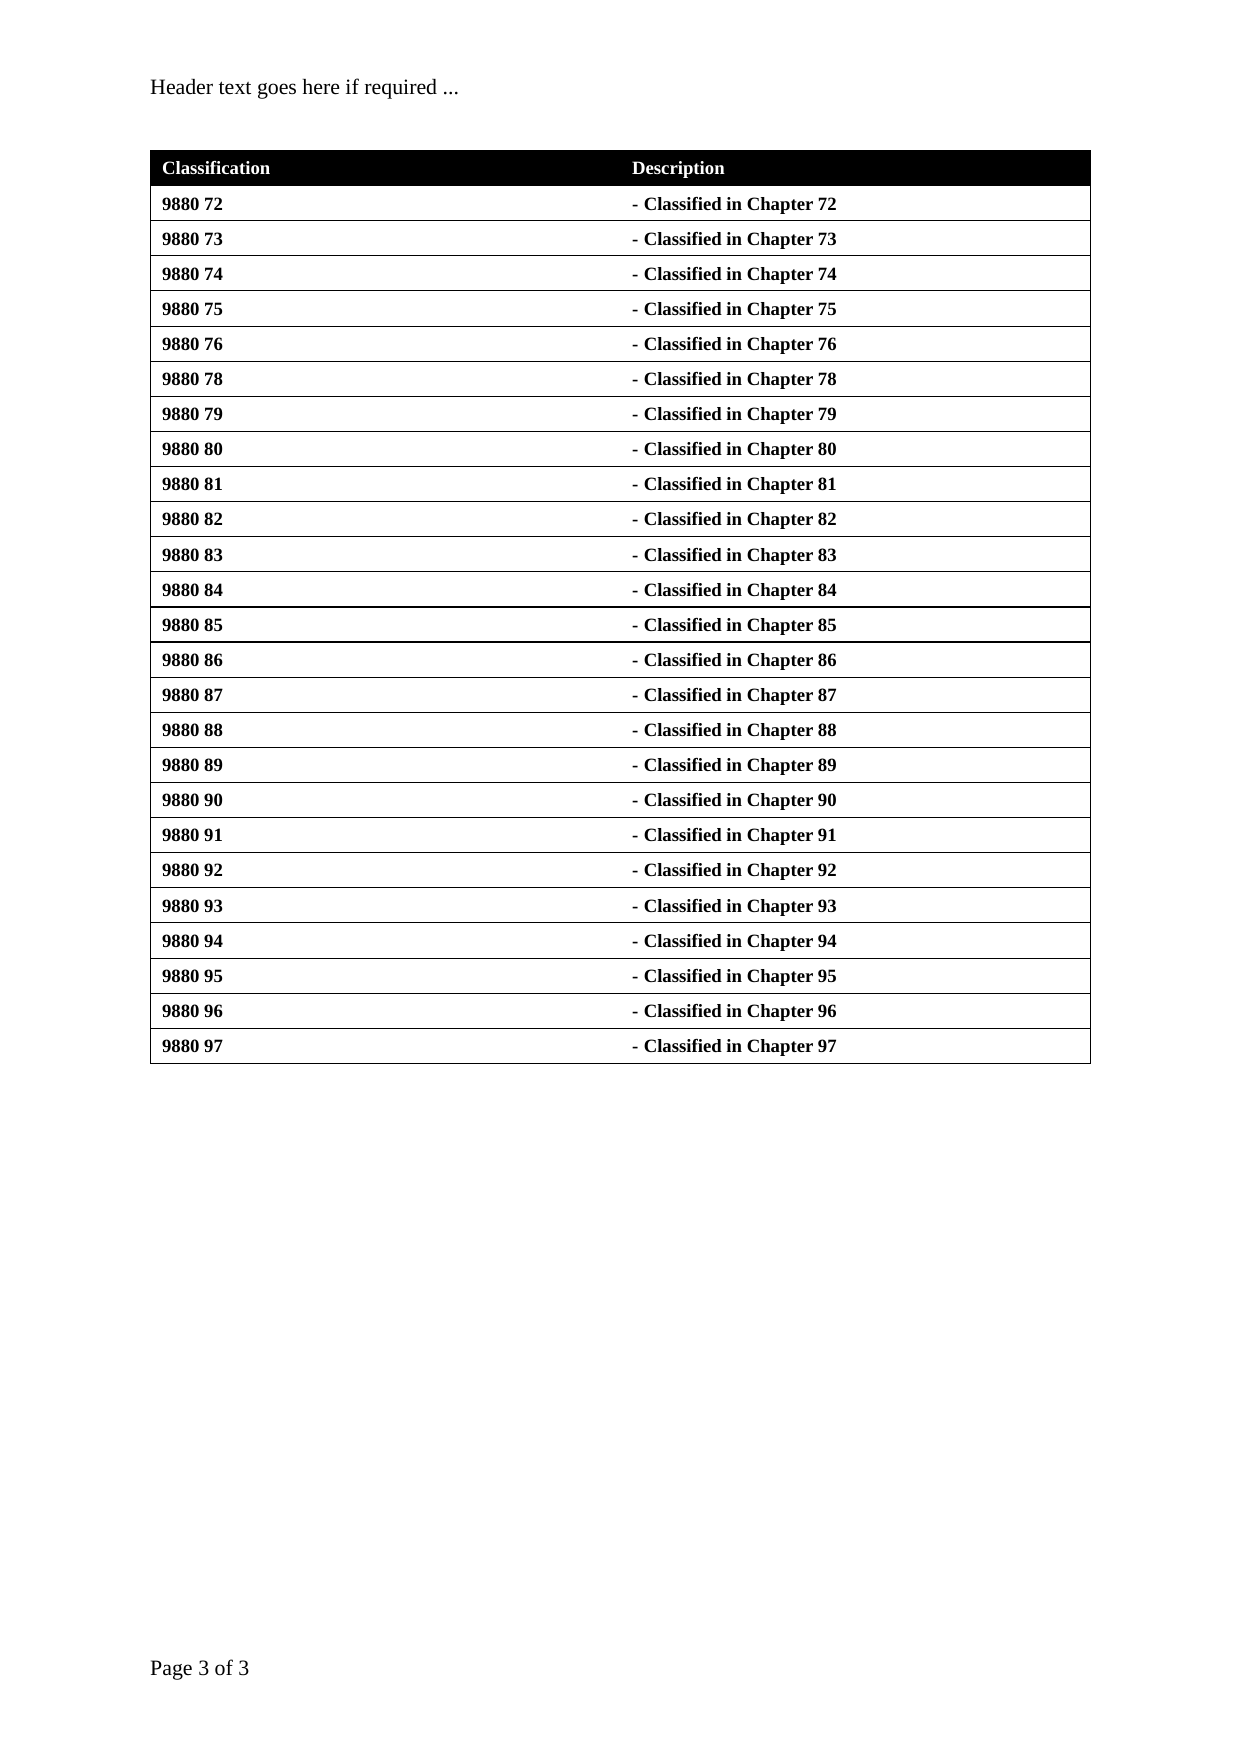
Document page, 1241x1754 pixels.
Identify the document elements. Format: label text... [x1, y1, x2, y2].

table_cell - Classified in Chapter 90 [621, 783, 1090, 817]
table_cell 9880 97 [151, 1029, 621, 1063]
table_cell 9880 94 [151, 923, 621, 957]
table_cell 9880 93 [151, 888, 621, 922]
table_cell 9880 85 [151, 608, 621, 641]
table_cell 9880 90 [151, 783, 621, 817]
table_cell 9880 87 [151, 678, 621, 712]
table_header Classification [151, 151, 621, 185]
table_cell - Classified in Chapter 88 [621, 713, 1090, 747]
table_cell - Classified in Chapter 82 [621, 502, 1090, 536]
table_cell 9880 79 [151, 397, 621, 431]
table_cell 9880 74 [151, 256, 621, 290]
table_cell - Classified in Chapter 72 [621, 186, 1090, 220]
table_cell 9880 76 [151, 327, 621, 361]
table_cell - Classified in Chapter 75 [621, 291, 1090, 326]
table_cell 9880 95 [151, 959, 621, 992]
table_cell 9880 75 [151, 291, 621, 326]
table_cell 9880 89 [151, 748, 621, 782]
table_cell - Classified in Chapter 84 [621, 572, 1090, 606]
table_cell 9880 78 [151, 362, 621, 396]
table_cell - Classified in Chapter 95 [621, 959, 1090, 992]
table_cell - Classified in Chapter 91 [621, 818, 1090, 852]
table_cell 9880 72 [151, 186, 621, 220]
table_cell - Classified in Chapter 80 [621, 432, 1090, 466]
table_header Description [621, 151, 1090, 185]
table_cell - Classified in Chapter 85 [621, 608, 1090, 641]
table_cell 9880 92 [151, 853, 621, 887]
table_cell - Classified in Chapter 78 [621, 362, 1090, 396]
table_cell 9880 84 [151, 572, 621, 606]
table_cell 9880 73 [151, 221, 621, 255]
table_cell - Classified in Chapter 81 [621, 467, 1090, 501]
table_cell - Classified in Chapter 89 [621, 748, 1090, 782]
table_cell - Classified in Chapter 94 [621, 923, 1090, 957]
table_cell 9880 91 [151, 818, 621, 852]
table_cell 9880 83 [151, 537, 621, 571]
table_cell - Classified in Chapter 79 [621, 397, 1090, 431]
table_cell - Classified in Chapter 83 [621, 537, 1090, 571]
table_cell 9880 82 [151, 502, 621, 536]
table_cell - Classified in Chapter 73 [621, 221, 1090, 255]
table_cell - Classified in Chapter 76 [621, 327, 1090, 361]
table_cell - Classified in Chapter 92 [621, 853, 1090, 887]
table_cell - Classified in Chapter 87 [621, 678, 1090, 712]
table_cell - Classified in Chapter 97 [621, 1029, 1090, 1063]
table_cell 9880 86 [151, 643, 621, 677]
table_cell - Classified in Chapter 93 [621, 888, 1090, 922]
table_cell 9880 96 [151, 994, 621, 1028]
table_cell 9880 81 [151, 467, 621, 501]
table_cell 9880 88 [151, 713, 621, 747]
table_cell 9880 80 [151, 432, 621, 466]
table_cell - Classified in Chapter 86 [621, 643, 1090, 677]
table_cell - Classified in Chapter 96 [621, 994, 1090, 1028]
table_cell - Classified in Chapter 74 [621, 256, 1090, 290]
